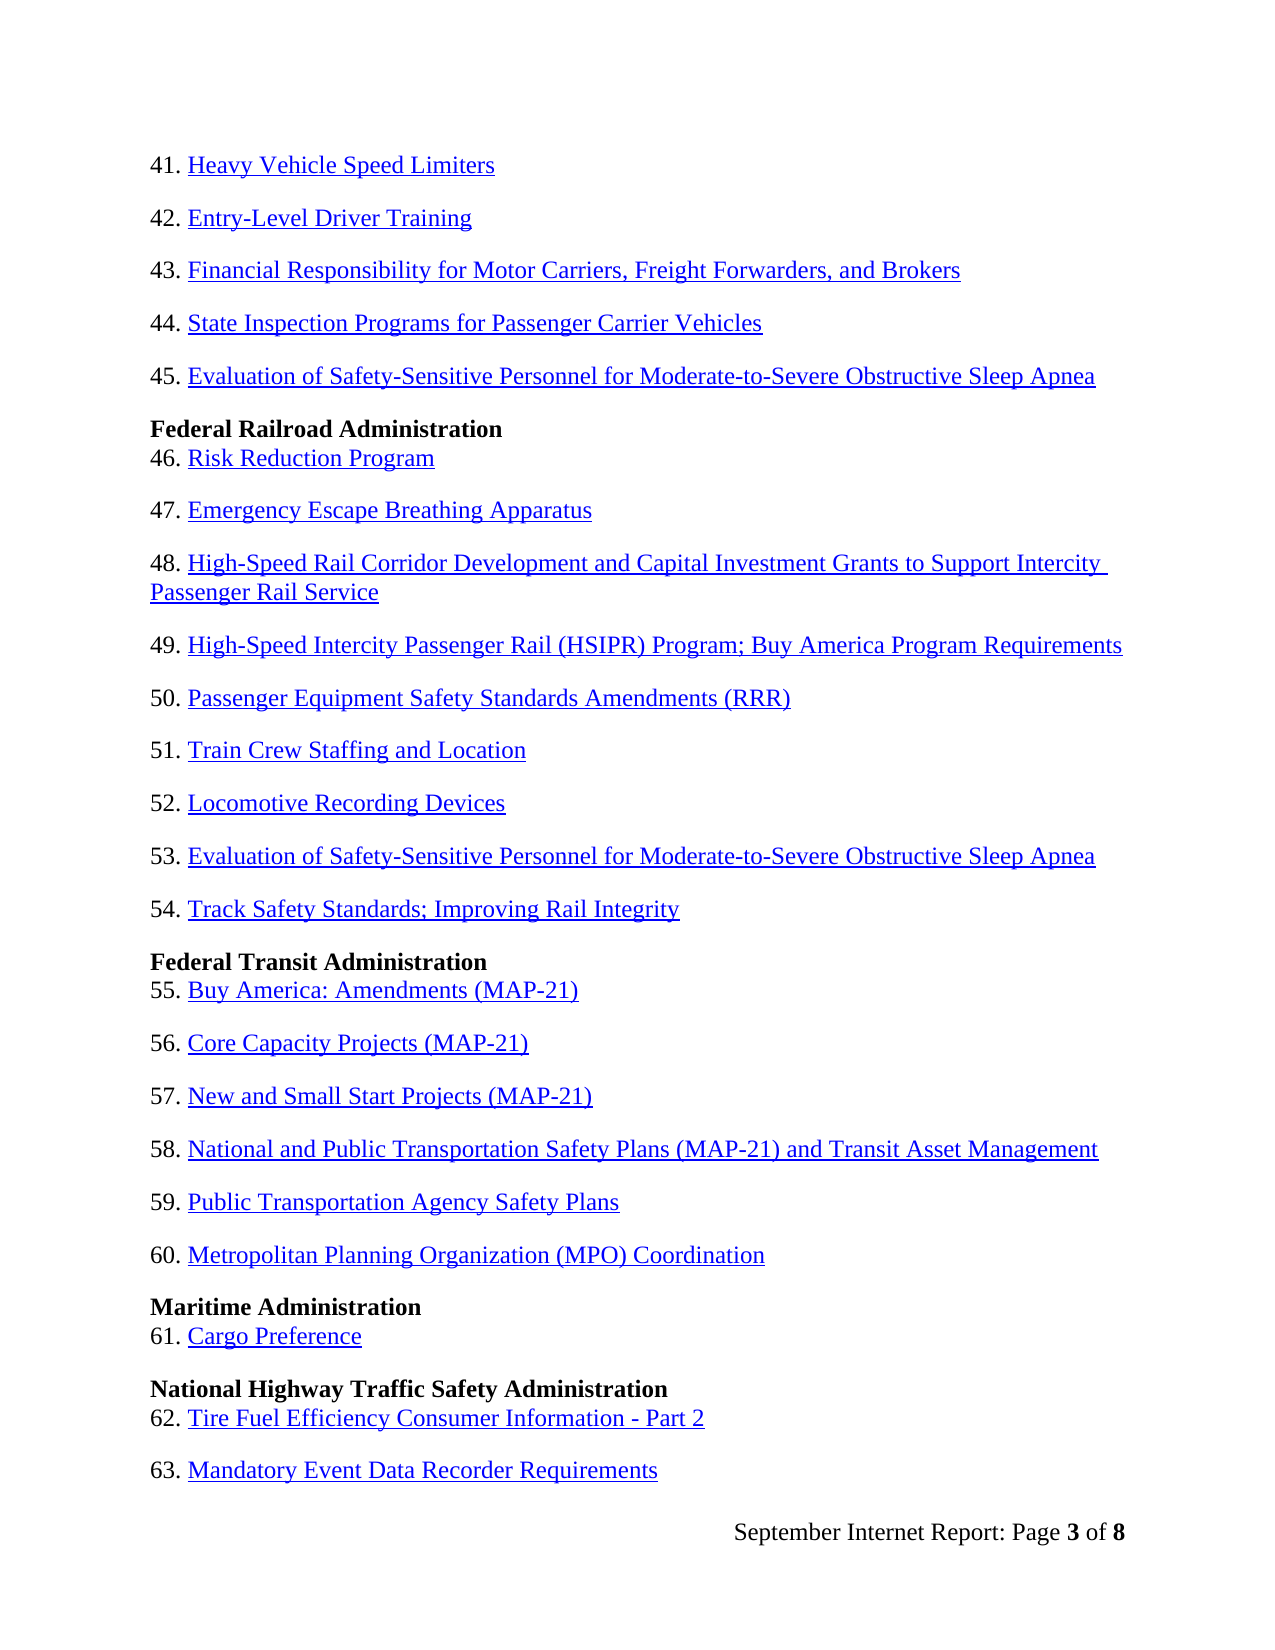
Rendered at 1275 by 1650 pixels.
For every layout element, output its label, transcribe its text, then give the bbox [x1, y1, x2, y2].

text National Highway Traffic Safety Administration [150, 1374, 1125, 1403]
text 59. Public Transportation Agency Safety Plans [150, 1187, 1125, 1216]
text 55. Buy America: Amendments (MAP-21) [150, 976, 1125, 1004]
text 63. Mandatory Event Data Recorder Requirements [150, 1456, 1125, 1484]
text 60. Metropolitan Planning Organization (MPO) Coordination [150, 1240, 1125, 1268]
text 62. Tire Fuel Efficiency Consumer Information - Part 2 [150, 1403, 1125, 1432]
text 56. Core Capacity Projects (MAP-21) [150, 1028, 1125, 1057]
text Maritime Administration [150, 1292, 1125, 1321]
text 61. Cargo Preference [150, 1321, 1125, 1350]
text 49. High-Speed Intercity Passenger Rail (HSIPR) Program; Buy America Program Requirements [150, 630, 1125, 659]
text 50. Passenger Equipment Safety Standards Amendments (RRR) [150, 683, 1125, 712]
text 51. Train Crew Staffing and Location [150, 736, 1125, 764]
text 44. State Inspection Programs for Passenger Carrier Vehicles [150, 308, 1125, 337]
text 43. Financial Responsibility for Motor Carriers, Freight Forwarders, and Brokers [150, 256, 1125, 284]
text Federal Railroad Administration [150, 414, 1125, 443]
text 54. Track Safety Standards; Improving Rail Integrity [150, 894, 1125, 923]
text 57. New and Small Start Projects (MAP-21) [150, 1081, 1125, 1110]
text 45. Evaluation of Safety-Sensitive Personnel for Moderate-to-Severe Obstructive Sleep Apnea [150, 361, 1125, 390]
text 53. Evaluation of Safety-Sensitive Personnel for Moderate-to-Severe Obstructive Sleep Apnea [150, 841, 1125, 870]
text 48. High-Speed Rail Corridor Development and Capital Investment Grants to Support Intercity Passenger Rail Service [150, 548, 1125, 606]
text 42. Entry-Level Driver Training [150, 203, 1125, 232]
text 58. National and Public Transportation Safety Plans (MAP-21) and Transit Asset Management [150, 1134, 1125, 1163]
text Federal Transit Administration [150, 947, 1125, 976]
text 46. Risk Reduction Program [150, 443, 1125, 472]
text 47. Emergency Escape Breathing Apparatus [150, 496, 1125, 524]
text 52. Locomotive Recording Devices [150, 788, 1125, 817]
text 41. Heavy Vehicle Speed Limiters [150, 150, 1125, 179]
